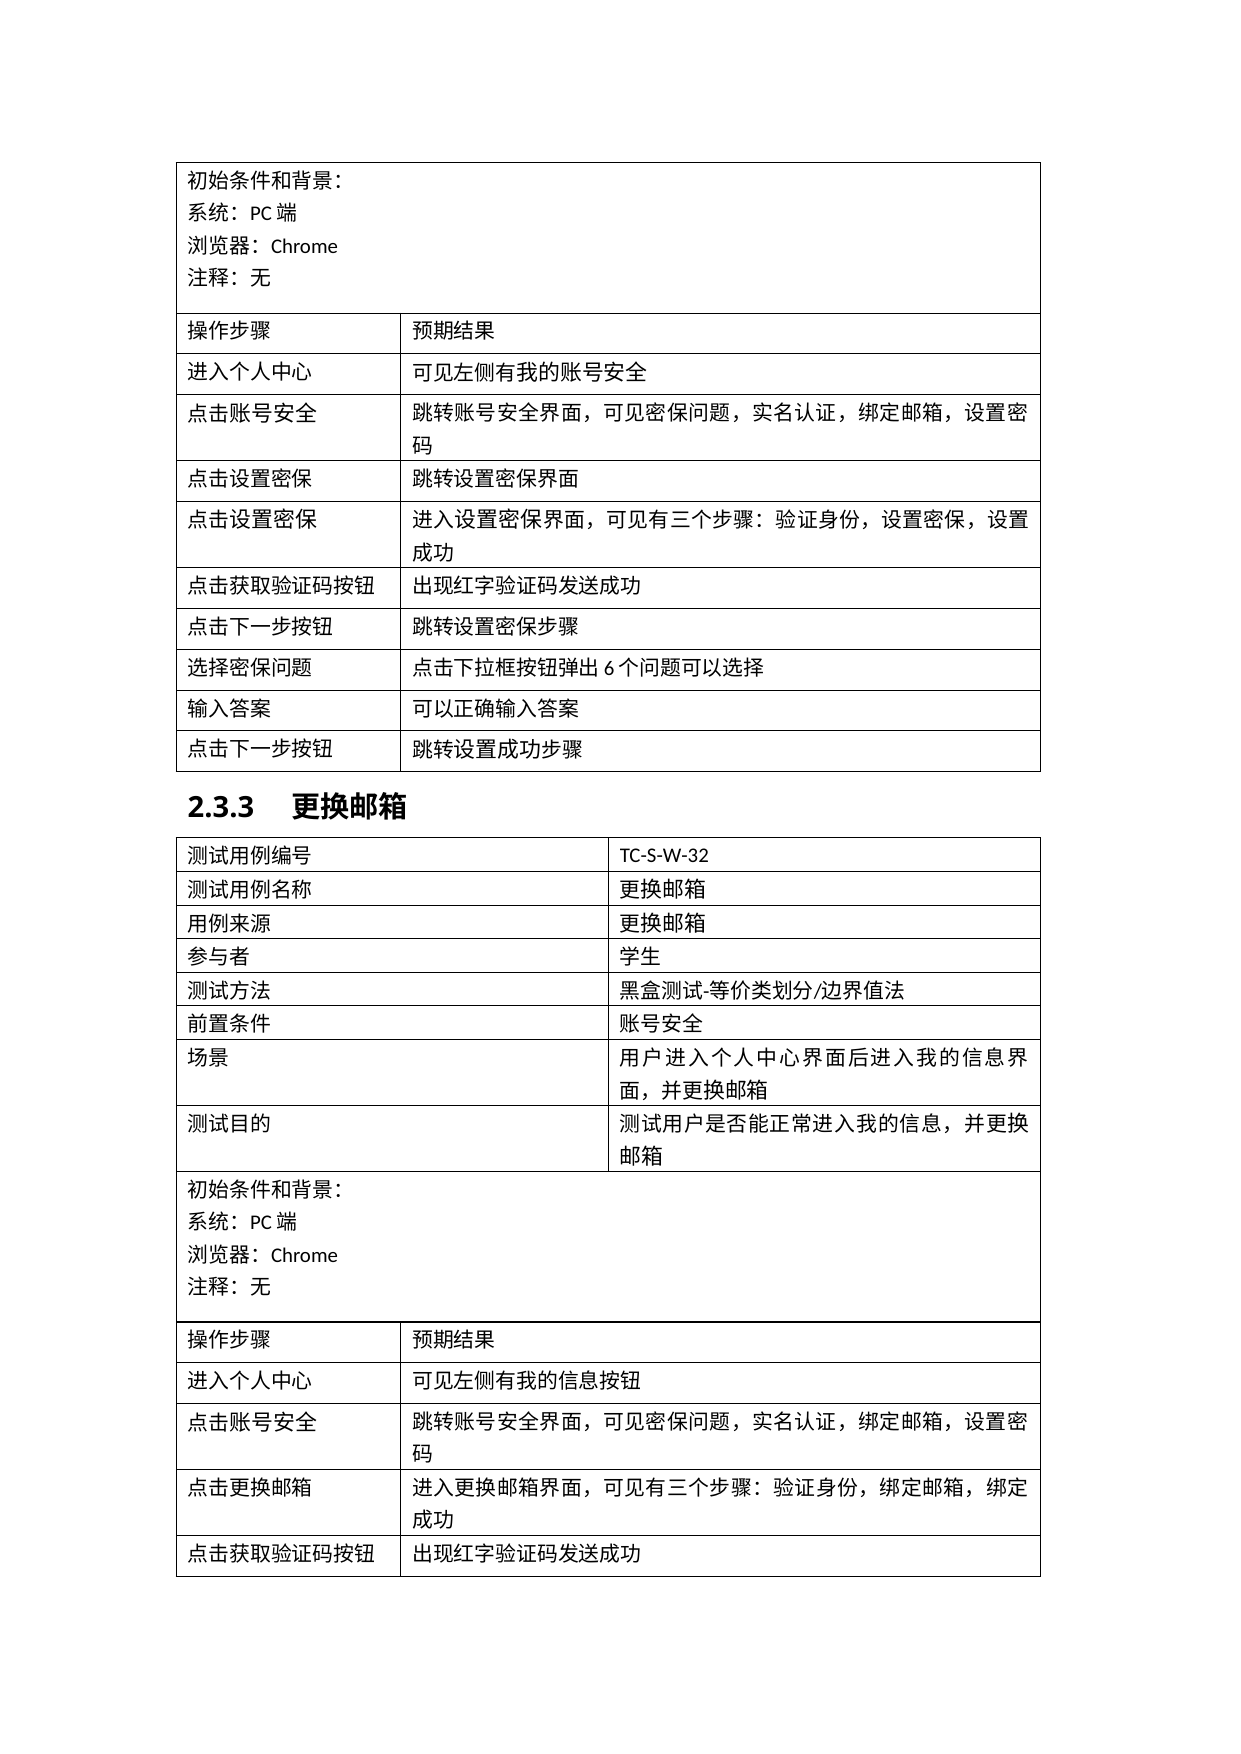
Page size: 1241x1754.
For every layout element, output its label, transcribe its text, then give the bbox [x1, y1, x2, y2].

table_cell 操作步骤 [177, 314, 400, 353]
table_cell 点击更换邮箱 [177, 1470, 400, 1535]
table_cell 初始条件和背景： 系统：PC端 浏览器：Chrome 注释：无 [177, 1172, 1040, 1321]
table_cell 测试用户是否能正常进入我的信息，并更换邮箱 [609, 1106, 1040, 1171]
table_cell 测试用例名称 [177, 872, 608, 904]
table_cell 场景 [177, 1040, 608, 1105]
table_cell 学生 [609, 939, 1040, 972]
table_cell 跳转账号安全界面，可见密保问题，实名认证，绑定邮箱，设置密码 [401, 395, 1040, 460]
table_cell 可以正确输入答案 [401, 691, 1040, 730]
table_cell 更换邮箱 [609, 872, 1040, 904]
table_cell 选择密保问题 [177, 650, 400, 689]
table_cell 进入个人中心 [177, 1363, 400, 1403]
table_cell 输入答案 [177, 691, 400, 730]
table_cell 点击下一步按钮 [177, 609, 400, 649]
table_cell 出现红字验证码发送成功 [401, 1536, 1040, 1576]
table_cell 前置条件 [177, 1006, 608, 1039]
table_cell 黑盒测试-等价类划分/边界值法 [609, 973, 1040, 1005]
table_cell 进入更换邮箱界面，可见有三个步骤：验证身份，绑定邮箱，绑定成功 [401, 1470, 1040, 1535]
table_cell 账号安全 [609, 1006, 1040, 1039]
table_cell 初始条件和背景： 系统：PC端 浏览器：Chrome 注释：无 [177, 163, 1040, 312]
table_cell 跳转账号安全界面，可见密保问题，实名认证，绑定邮箱，设置密码 [401, 1404, 1040, 1469]
table_cell 点击设置密保 [177, 461, 400, 501]
table_cell 可见左侧有我的信息按钮 [401, 1363, 1040, 1403]
table_header 测试用例编号 [177, 838, 608, 871]
table_cell 用户进入个人中心界面后进入我的信息界面，并更换邮箱 [609, 1040, 1040, 1105]
table_cell 点击获取验证码按钮 [177, 568, 400, 608]
table_cell 点击获取验证码按钮 [177, 1536, 400, 1576]
table_cell 点击账号安全 [177, 1404, 400, 1469]
table_cell 操作步骤 [177, 1323, 400, 1362]
table_cell 点击下拉框按钮弹出6个问题可以选择 [401, 650, 1040, 689]
table_cell 跳转设置密保界面 [401, 461, 1040, 501]
text 更换邮箱 [187, 772, 1053, 837]
table_cell 测试目的 [177, 1106, 608, 1171]
table_cell 更换邮箱 [609, 906, 1040, 938]
table_cell 进入个人中心 [177, 354, 400, 394]
table_cell 跳转设置密保步骤 [401, 609, 1040, 649]
table_cell 点击下一步按钮 [177, 731, 400, 771]
table_cell 用例来源 [177, 906, 608, 938]
table_cell 预期结果 [401, 314, 1040, 353]
table_cell 进入设置密保界面，可见有三个步骤：验证身份，设置密保，设置成功 [401, 502, 1040, 567]
table_cell 参与者 [177, 939, 608, 972]
table_cell 点击账号安全 [177, 395, 400, 460]
table_cell 跳转设置成功步骤 [401, 731, 1040, 771]
table_cell 出现红字验证码发送成功 [401, 568, 1040, 608]
table_header TC-S-W-32 [609, 838, 1040, 871]
table_cell 测试方法 [177, 973, 608, 1005]
table_cell 点击设置密保 [177, 502, 400, 567]
table_cell 预期结果 [401, 1323, 1040, 1362]
table_cell 可见左侧有我的账号安全 [401, 354, 1040, 394]
